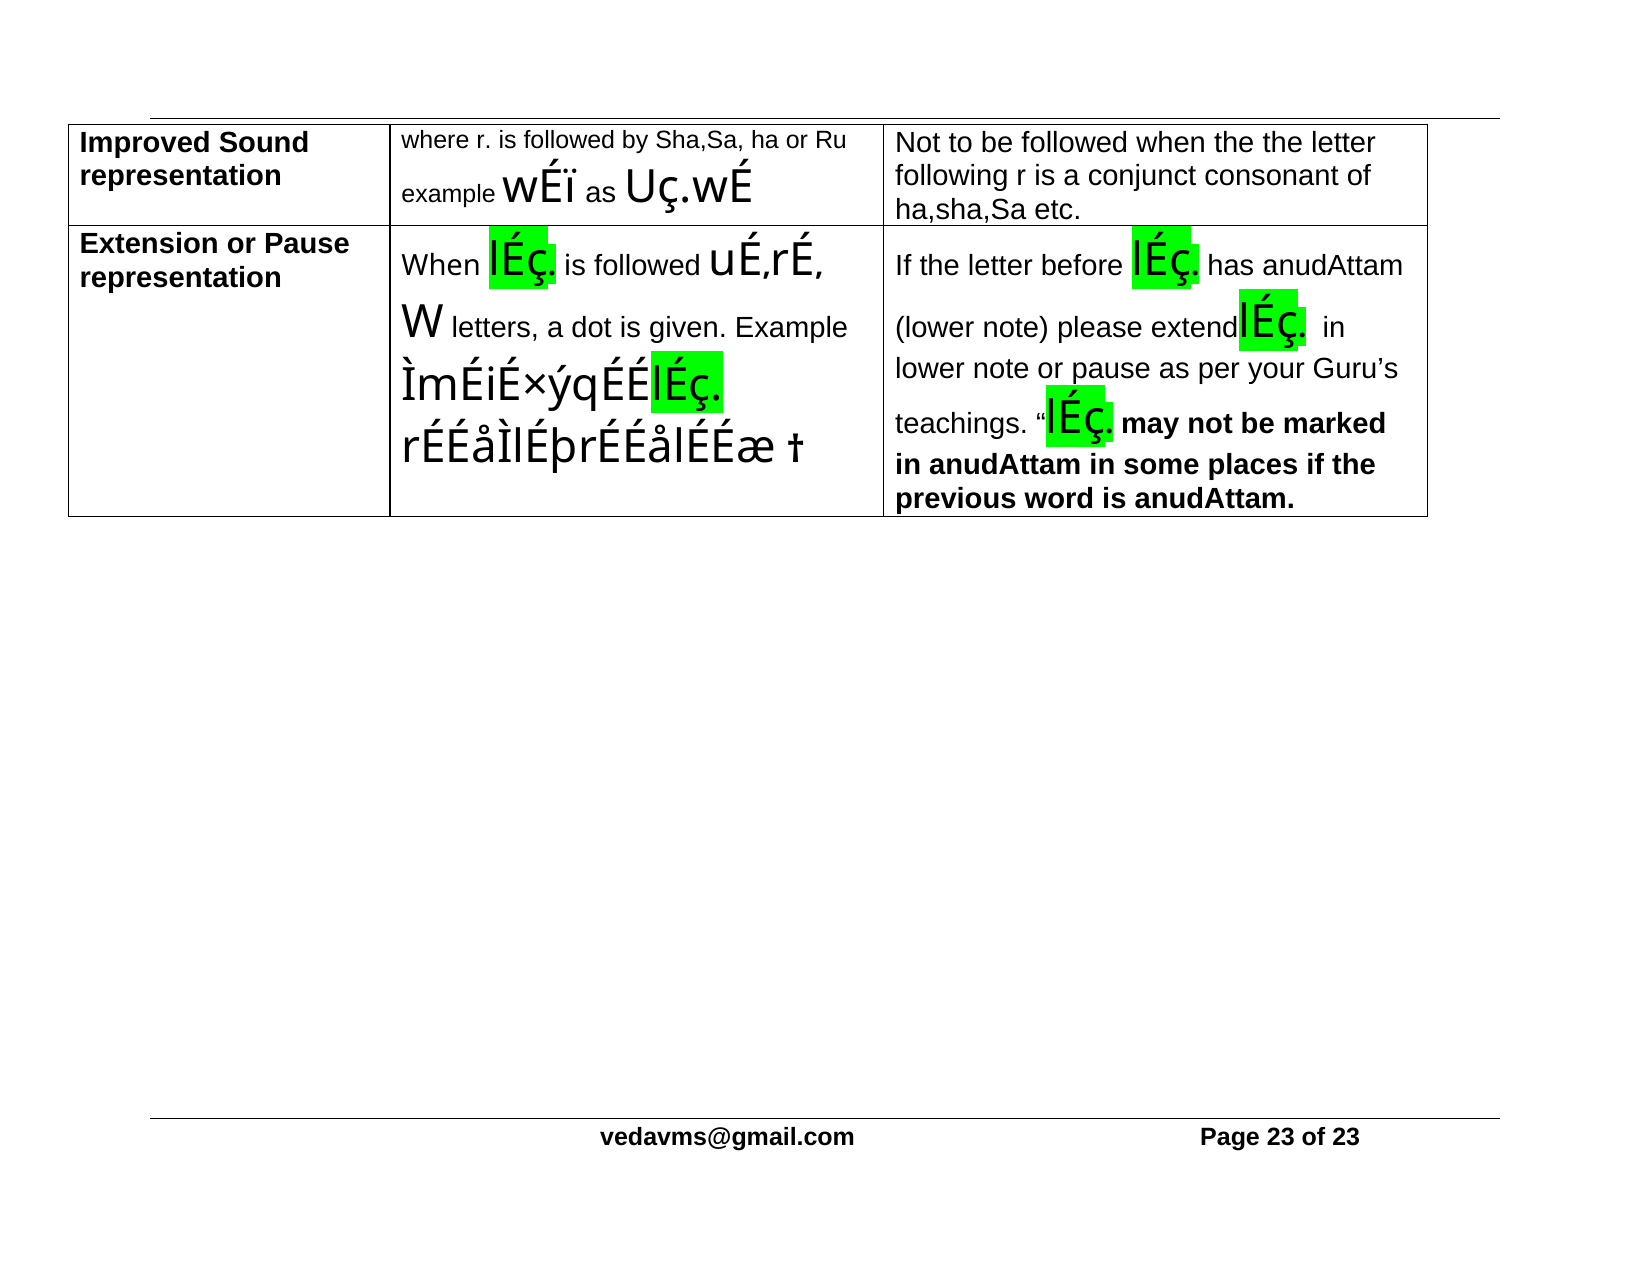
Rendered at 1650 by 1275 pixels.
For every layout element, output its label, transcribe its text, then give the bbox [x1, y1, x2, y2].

table_cell When lÉç. is followed uÉ,rÉ, W letters, a dot is given. Example ÌmÉiÉ×ýqÉÉlÉç. rÉÉåÌlÉþrÉÉålÉÉæ † [391, 226, 883, 516]
table_cell Not to be followed when the the letter following r is a conjunct consonant of ha,sha,Sa etc. [884, 125, 1427, 225]
table_cell Improved Sound representation [69, 125, 389, 225]
table_cell where r. is followed by Sha,Sa, ha or Ru example wÉï as Uç.wÉ [391, 125, 883, 225]
table_cell Extension or Pause representation [69, 226, 389, 516]
table_cell If the letter before lÉç. has anudAttam (lower note) please extendlÉç. in lower note or pause as per your Guru’s teachings. “lÉç. may not be marked in anudAttam in some places if the previous word is anudAttam. [884, 226, 1427, 516]
